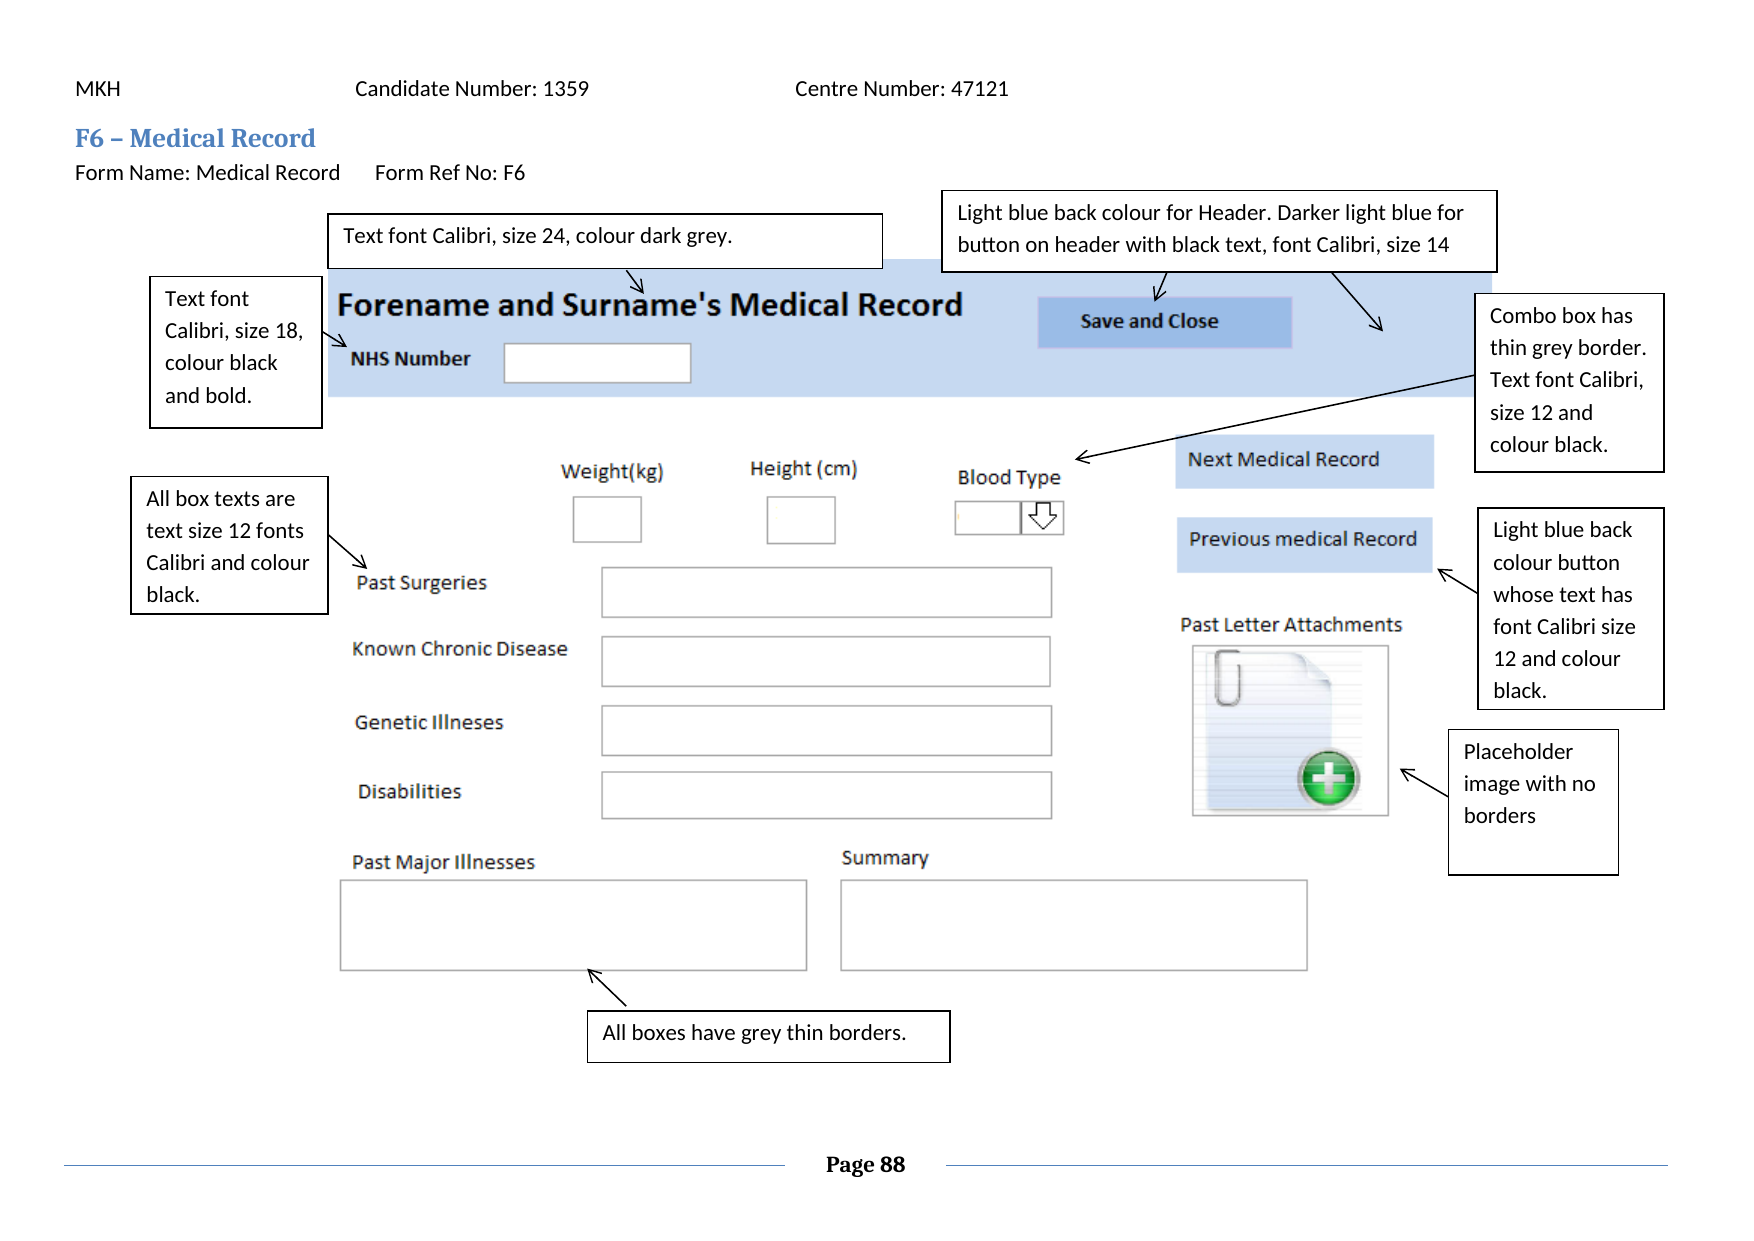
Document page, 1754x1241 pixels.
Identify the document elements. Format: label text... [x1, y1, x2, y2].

text Form Name: Medical Record Form Ref No: F6 [75, 158, 1679, 186]
picture [328, 259, 1493, 1021]
subtitle F6 – Medical Record [75, 123, 1679, 154]
